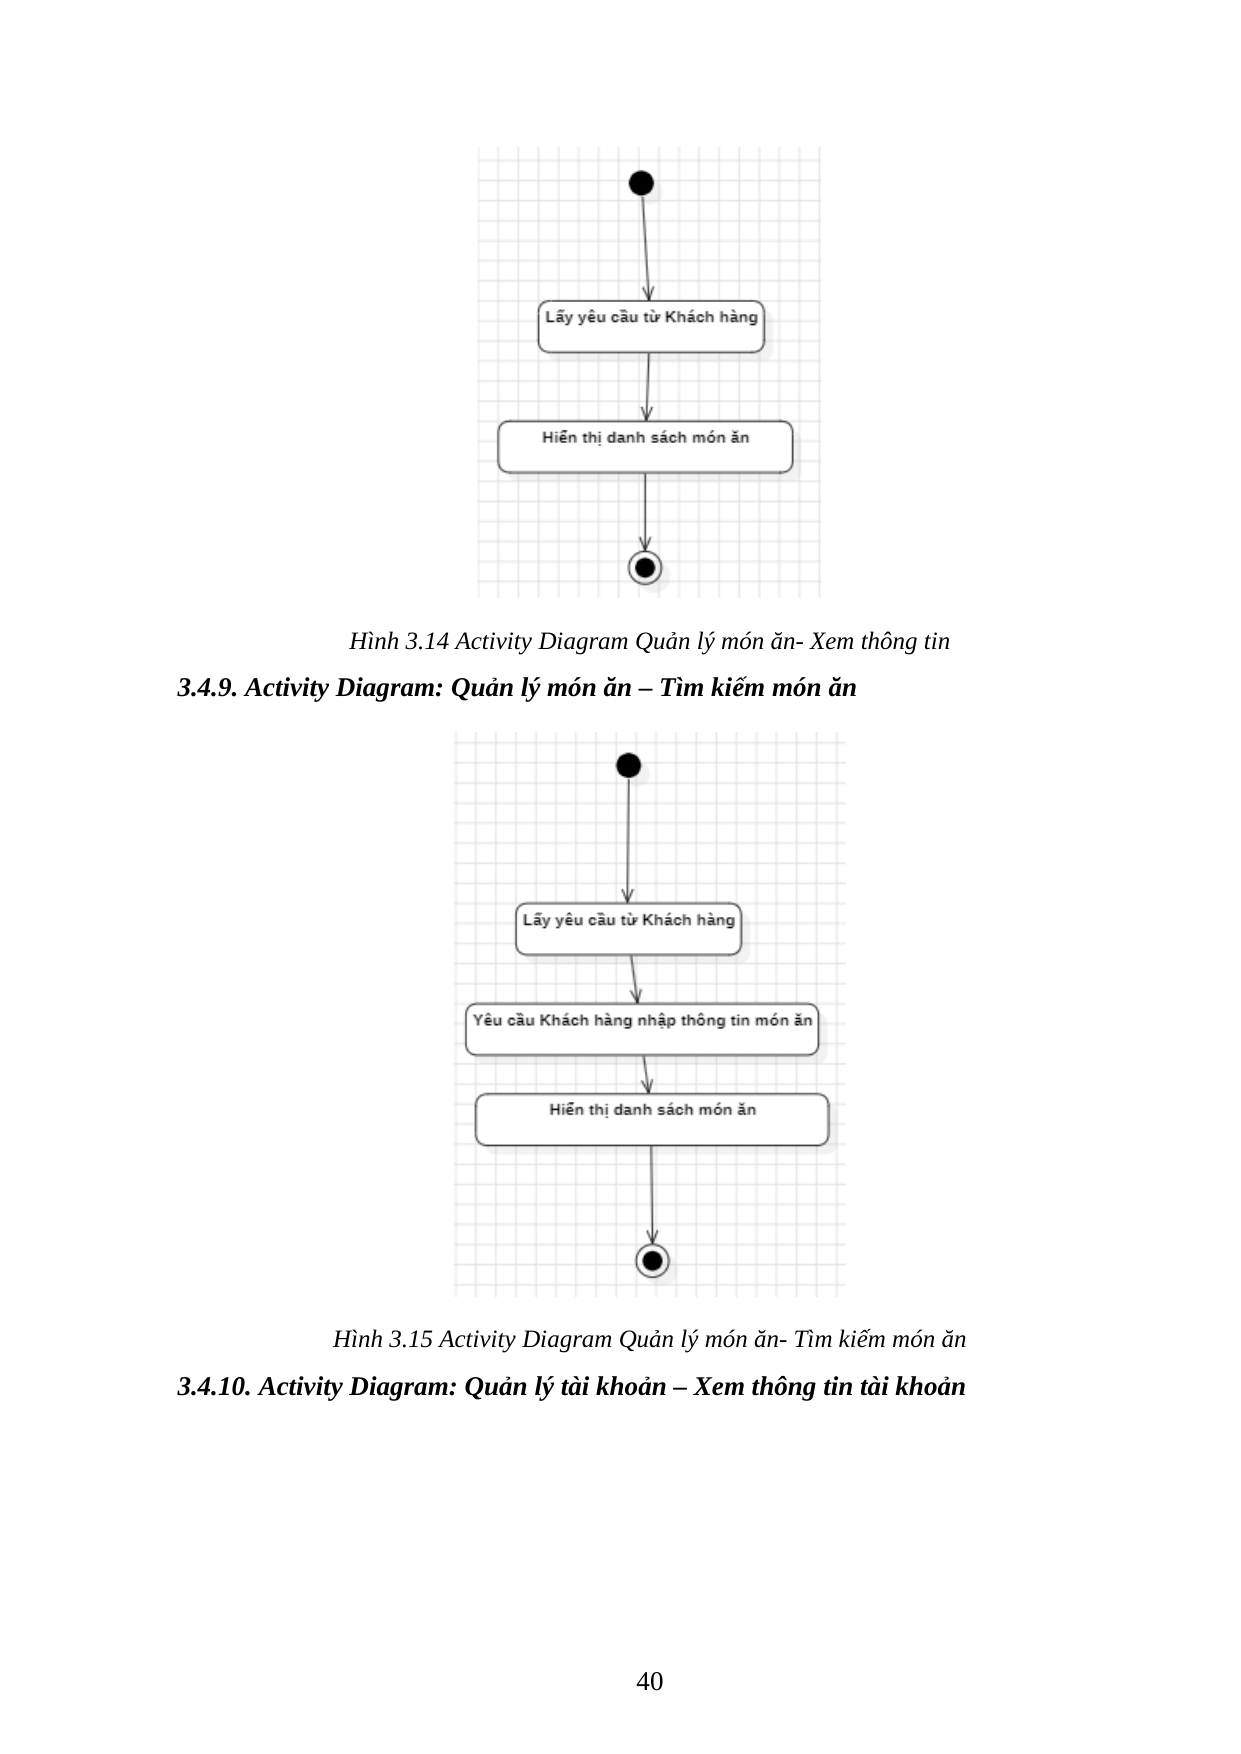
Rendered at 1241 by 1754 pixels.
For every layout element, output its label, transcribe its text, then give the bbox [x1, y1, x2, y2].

subtitle 3.4.9. Activity Diagram: Quản lý món ăn – Tìm kiếm món ăn [177, 671, 1122, 702]
picture [453, 732, 846, 1297]
picture [477, 147, 822, 598]
subtitle 3.4.10. Activity Diagram: Quản lý tài khoản – Xem thông tin tài khoản [177, 1370, 1122, 1401]
text Hình 3.15 Activity Diagram Quản lý món ăn- Tìm kiếm món ăn [177, 1324, 1122, 1353]
text Hình 3.14 Activity Diagram Quản lý món ăn- Xem thông tin [177, 626, 1122, 654]
